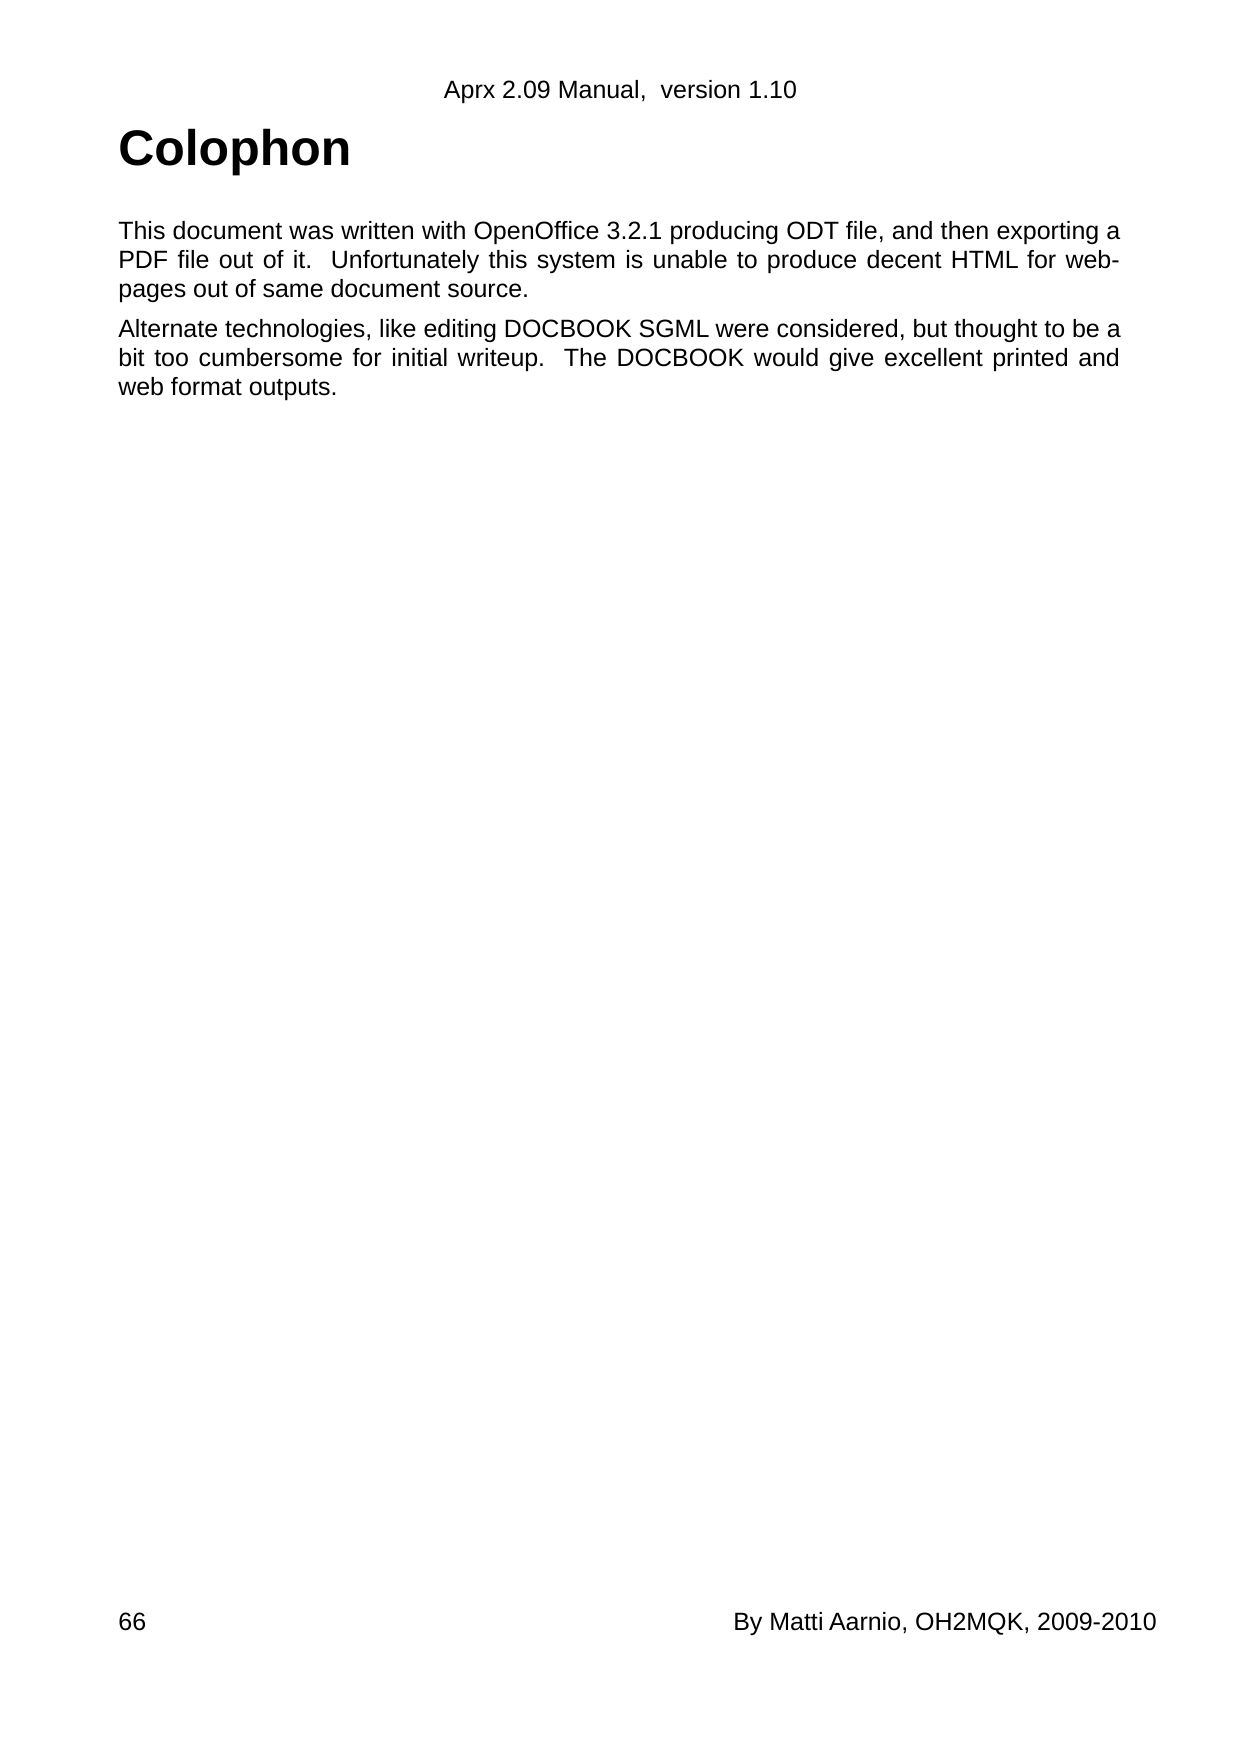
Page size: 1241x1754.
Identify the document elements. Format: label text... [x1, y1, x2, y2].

subtitle Colophon [118, 118, 1122, 176]
text This document was written with OpenOffice 3.2.1 producing ODT file, and then exporting a PDF file out of it. Unfortunately this system is unable to produce decent HTML for web-pages out of same document source. [118, 216, 1122, 302]
text Alternate technologies, like editing DOCBOOK SGML were considered, but thought to be a bit too cumbersome for initial writeup. The DOCBOOK would give excellent printed and web format outputs. [118, 314, 1122, 400]
